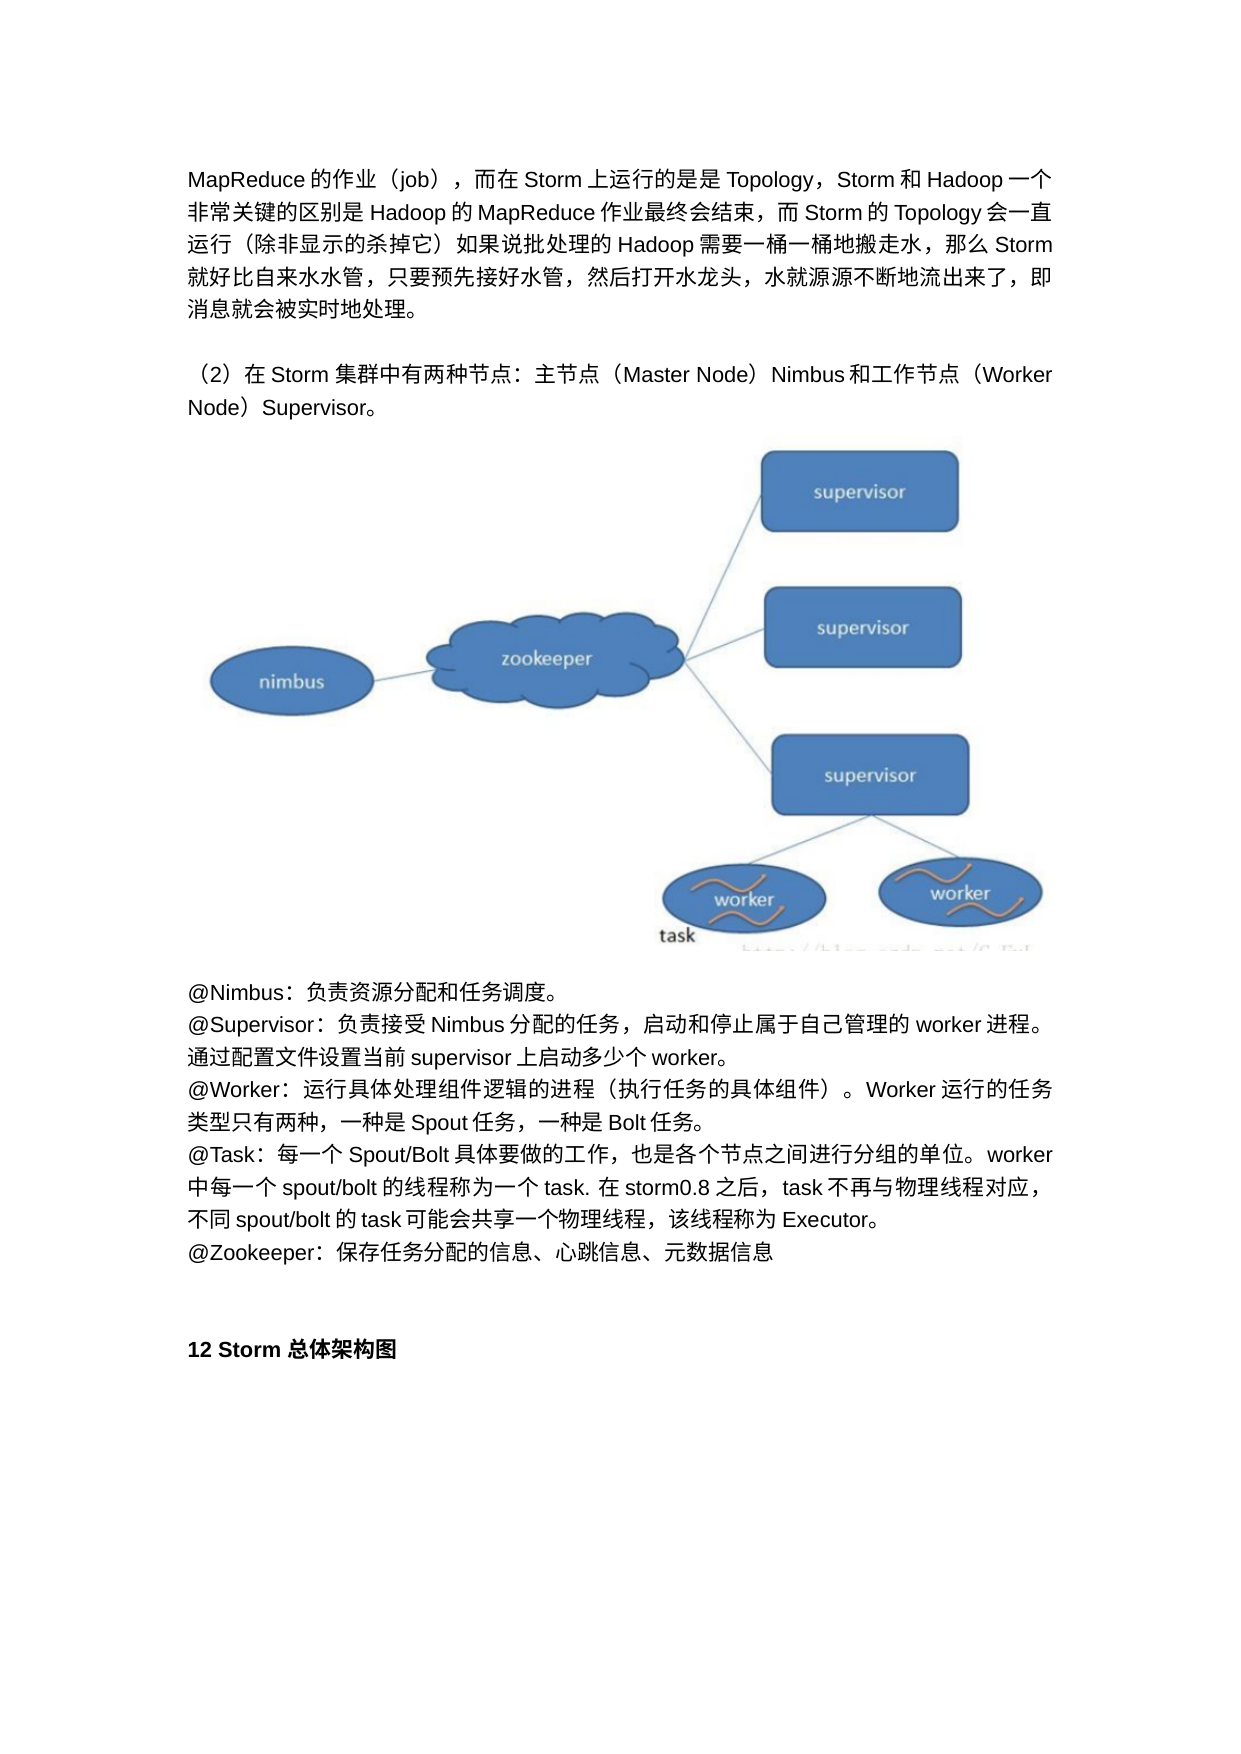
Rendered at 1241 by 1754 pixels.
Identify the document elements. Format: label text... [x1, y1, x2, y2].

picture [187, 422, 1053, 951]
list @Task：每一个Spout/Bolt具体要做的工作，也是各个节点之间进行分组的单位。worker中每一个spout/bolt的线程称为一个task. 在storm0.8之后，task不再与物理线程对应，不同spout/bolt的task可能会共享一个物理线程，该线程称为Executor。 [187, 1137, 1053, 1234]
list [187, 162, 1053, 324]
list @Nimbus：负责资源分配和任务调度。 [187, 951, 1053, 1007]
list （2）在Storm 集群中有两种节点：主节点（Master Node）Nimbus和工作节点（Worker Node）Supervisor。 [187, 357, 1053, 422]
list @Supervisor：负责接受Nimbus分配的任务，启动和停止属于自己管理的worker进程。通过配置文件设置当前supervisor上启动多少个worker。 [187, 1007, 1053, 1072]
list 12 Storm 总体架构图 [187, 1332, 1053, 1364]
list @Zookeeper：保存任务分配的信息、心跳信息、元数据信息 [187, 1234, 1053, 1267]
list @Worker：运行具体处理组件逻辑的进程（执行任务的具体组件）。Worker运行的任务类型只有两种，一种是Spout任务，一种是Bolt任务。 [187, 1072, 1053, 1137]
